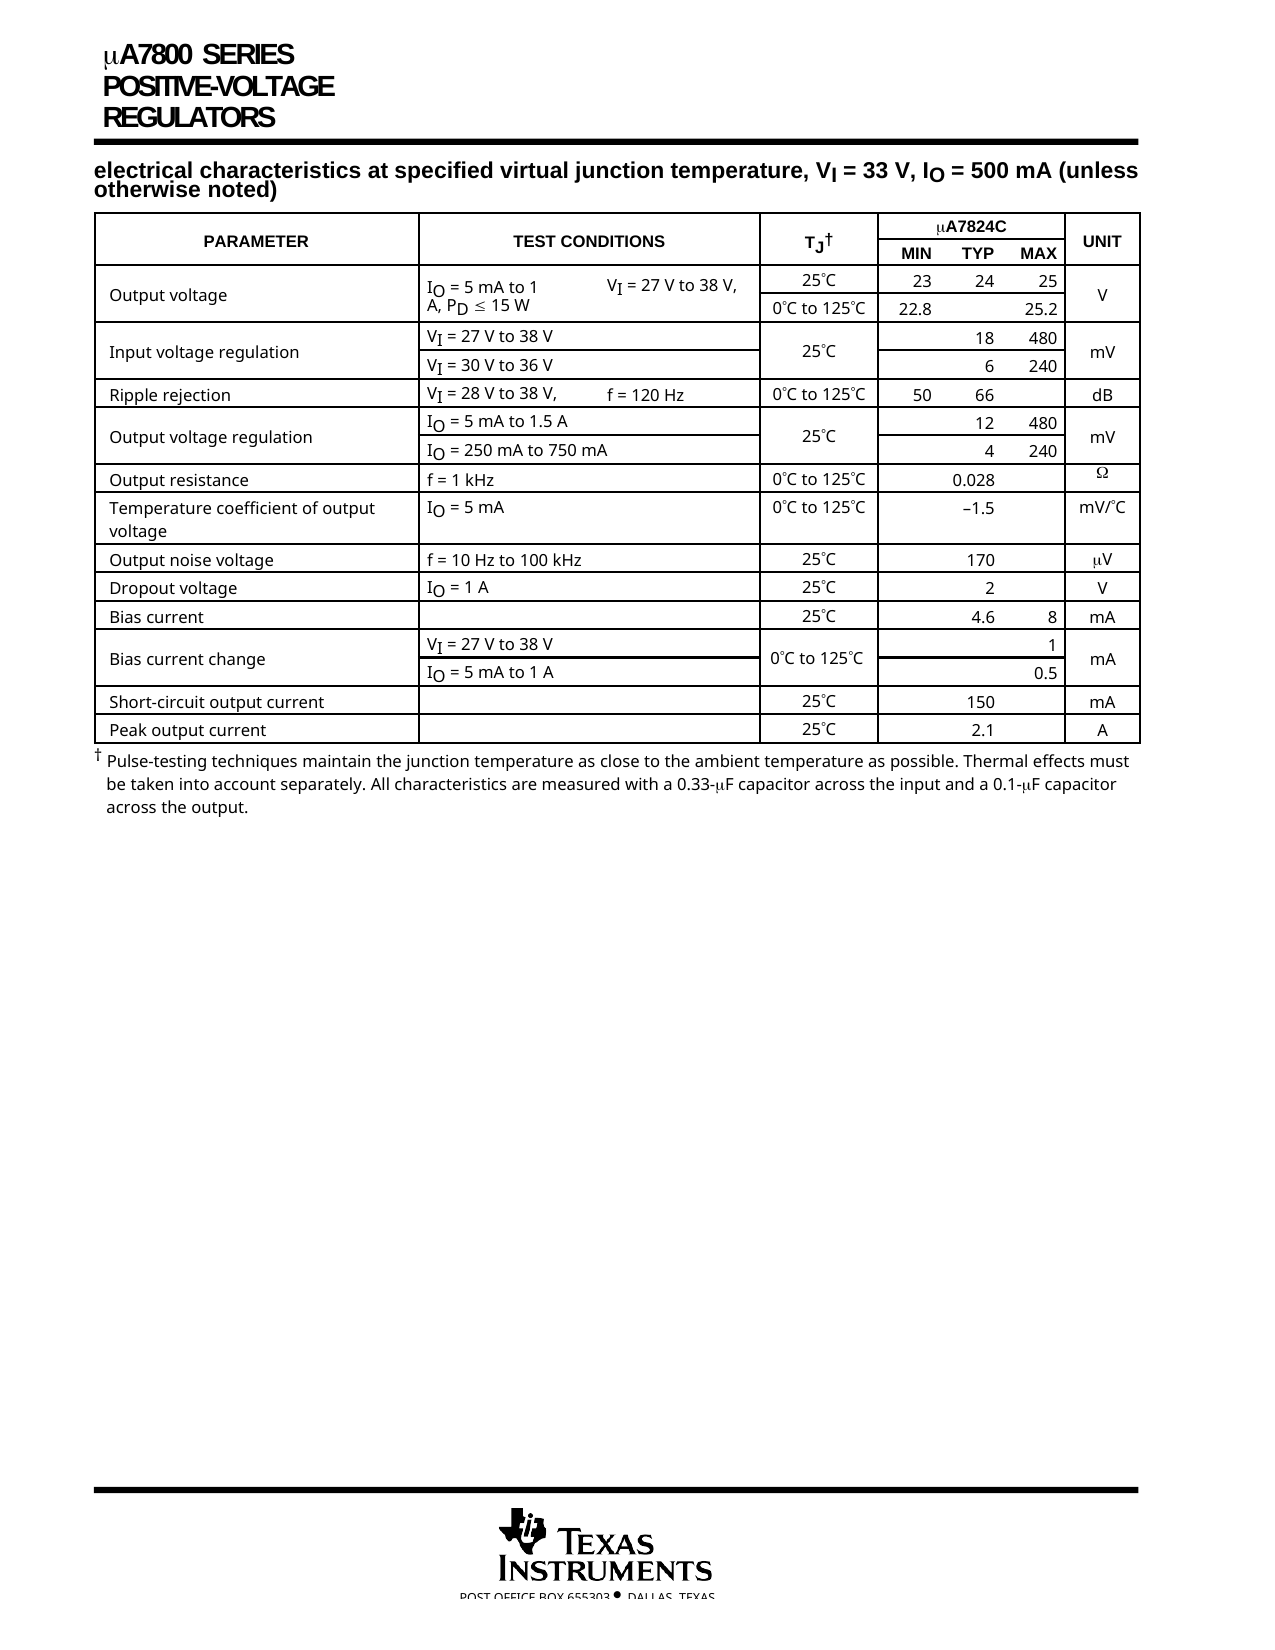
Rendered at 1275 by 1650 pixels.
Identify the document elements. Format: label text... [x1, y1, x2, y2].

table_cell 1 [879, 630, 1064, 656]
table_cell 25 [1006, 266, 1064, 292]
table_cell [946, 294, 1006, 321]
table_cell IO = 5 mA to 1 A [420, 659, 759, 685]
table_cell Output voltage regulation [96, 408, 418, 463]
table_cell Output noise voltage [96, 545, 418, 571]
table_cell [420, 715, 759, 742]
table_cell 480 [1006, 408, 1064, 434]
table_cell V [1066, 545, 1139, 571]
table_cell 25.2 [1006, 294, 1064, 321]
table_cell 0.5 [879, 659, 1064, 685]
table_cell 6 [946, 351, 1006, 377]
table_cell VI = 27 V to 38 V [420, 630, 759, 656]
table_cell [420, 687, 759, 713]
table_cell A [1066, 715, 1139, 742]
table_header UNIT [1066, 214, 1139, 264]
table_cell mA [1066, 630, 1139, 685]
table_cell 25C [761, 545, 877, 571]
table_cell 25C [761, 408, 877, 463]
table_cell [879, 351, 946, 377]
table_cell VI = 27 V to 38 V [420, 323, 759, 349]
table_cell 0C to 125C [761, 630, 877, 685]
table_cell IO = 250 mA to 750 mA [420, 436, 759, 463]
table_cell –1.5 [879, 493, 1064, 542]
table_cell [879, 436, 946, 463]
table_cell 0.028 [879, 465, 1064, 491]
table_cell 170 [879, 545, 1064, 571]
table_cell TYP [946, 240, 1006, 264]
table_cell IO = 5 mA to 1 A, PD  15 W [420, 266, 580, 321]
table_cell 23 [879, 266, 946, 292]
table_cell 22.8 [879, 294, 946, 321]
table_cell dB [1066, 380, 1139, 406]
table_cell VI = 30 V to 36 V [420, 351, 759, 377]
table_cell mV/C [1066, 493, 1139, 542]
table_cell IO = 1 A [420, 573, 759, 599]
table_cell 24 [946, 266, 1006, 292]
table_header TEST CONDITIONS [420, 214, 759, 264]
text † Pulse-testing techniques maintain the junction temperature as close to the ambient temperature as possible. Thermal effects must be taken into account separately. All characteristics are measured with a 0.33-F capacitor across the input and a 0.1-F capacitor across the output. [94, 744, 1139, 819]
table_cell 50 [879, 380, 946, 406]
table_cell [420, 602, 759, 628]
table_cell 4 [946, 436, 1006, 463]
table_cell 480 [1006, 323, 1064, 349]
table_cell Short-circuit output current [96, 687, 418, 713]
table_cell 25C [761, 602, 877, 628]
table_cell mV [1066, 408, 1139, 463]
table_cell 2 [879, 573, 1064, 599]
table_cell Bias current [96, 602, 418, 628]
table_cell Dropout voltage [96, 573, 418, 599]
table_cell mA [1066, 602, 1139, 628]
subtitle electrical characteristics at specified virtual junction temperature, VI = 33 V, IO = 500 mA (unless otherwise noted) [94, 160, 1141, 202]
table_cell Output resistance [96, 465, 418, 491]
table_cell 25C [761, 323, 877, 377]
picture [498, 1508, 712, 1581]
table_cell [879, 408, 946, 434]
table_cell mA [1066, 687, 1139, 713]
table_cell 25C [761, 573, 877, 599]
table_cell 240 [1006, 436, 1064, 463]
table_cell 150 [879, 687, 1064, 713]
table_cell f = 1 kHz [420, 465, 759, 491]
table_cell 12 [946, 408, 1006, 434]
table_cell Temperature coefficient of output voltage [96, 493, 418, 542]
table_cell 18 [946, 323, 1006, 349]
table_cell V [1066, 573, 1139, 599]
table_cell IO = 5 mA to 1.5 A [420, 408, 759, 434]
table_cell 25C [761, 687, 877, 713]
table_cell 0C to 125C [761, 380, 877, 406]
table_cell 2.1 [879, 715, 1064, 742]
table_cell f = 120 Hz [580, 380, 759, 406]
table_cell Ripple rejection [96, 380, 418, 406]
table_cell mV [1066, 323, 1139, 377]
table_cell 240 [1006, 351, 1064, 377]
table_cell Bias current change [96, 630, 418, 685]
table_cell VI = 27 V to 38 V, [580, 266, 759, 321]
table_cell V [1066, 266, 1139, 321]
table_cell [879, 323, 946, 349]
table_cell 4.6 8 [879, 602, 1064, 628]
table_header A7824C [879, 214, 1064, 238]
table_cell 0C to 125C [761, 294, 877, 321]
table_cell VI = 28 V to 38 V, [420, 380, 580, 406]
table_cell 0C to 125C [761, 493, 877, 542]
table_cell 66 [946, 380, 1006, 406]
table_cell MIN [879, 240, 946, 264]
table_cell Peak output current [96, 715, 418, 742]
table_cell 25C [761, 266, 877, 292]
table_cell IO = 5 mA [420, 493, 759, 542]
table_cell 25C [761, 715, 877, 742]
table_cell 0C to 125C [761, 465, 877, 491]
table_cell [1006, 380, 1064, 406]
table_cell  [1066, 465, 1139, 491]
table_header PARAMETER [96, 214, 418, 264]
table_cell Input voltage regulation [96, 323, 418, 377]
table_cell f = 10 Hz to 100 kHz [420, 545, 759, 571]
table_header TJ† [761, 214, 877, 264]
table_cell MAX [1006, 240, 1064, 264]
table_cell Output voltage [96, 266, 418, 321]
